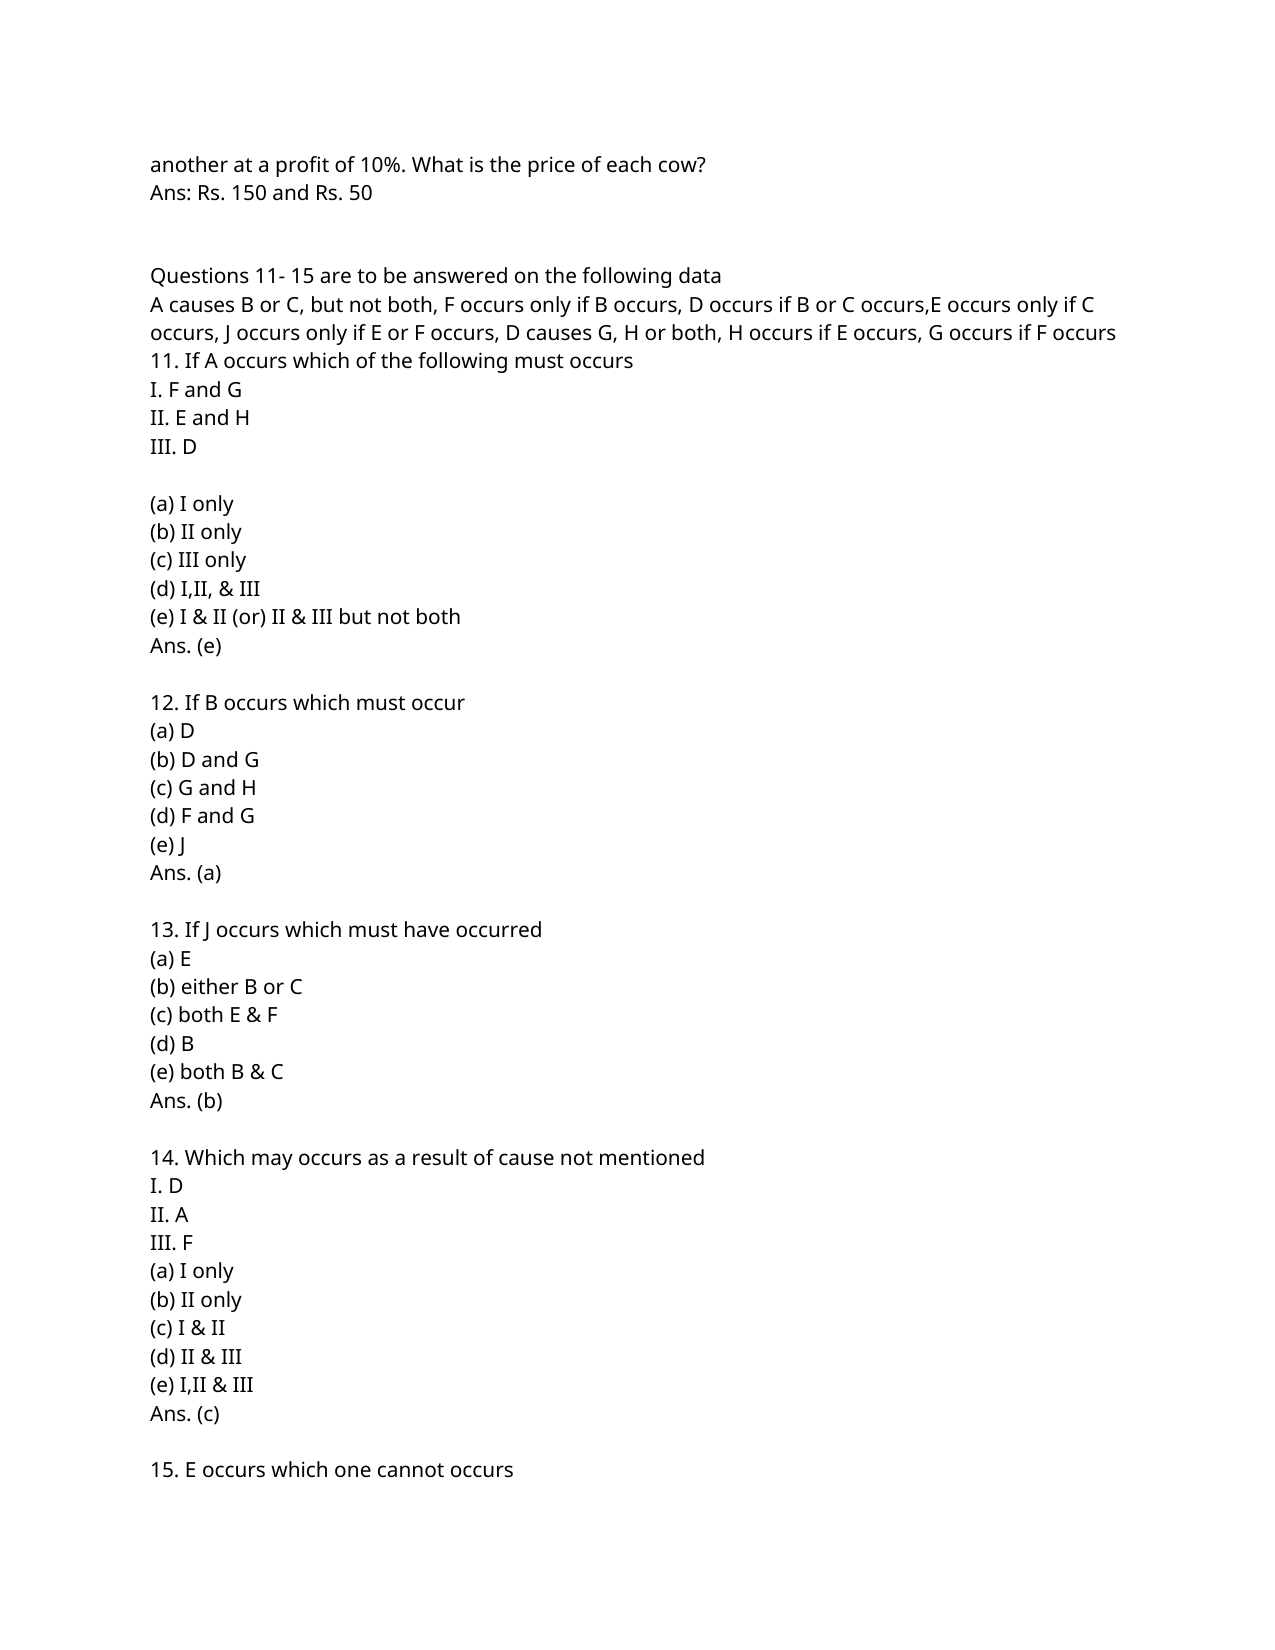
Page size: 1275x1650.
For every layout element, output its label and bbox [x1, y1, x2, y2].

text [150, 236, 1125, 1484]
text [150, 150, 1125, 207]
